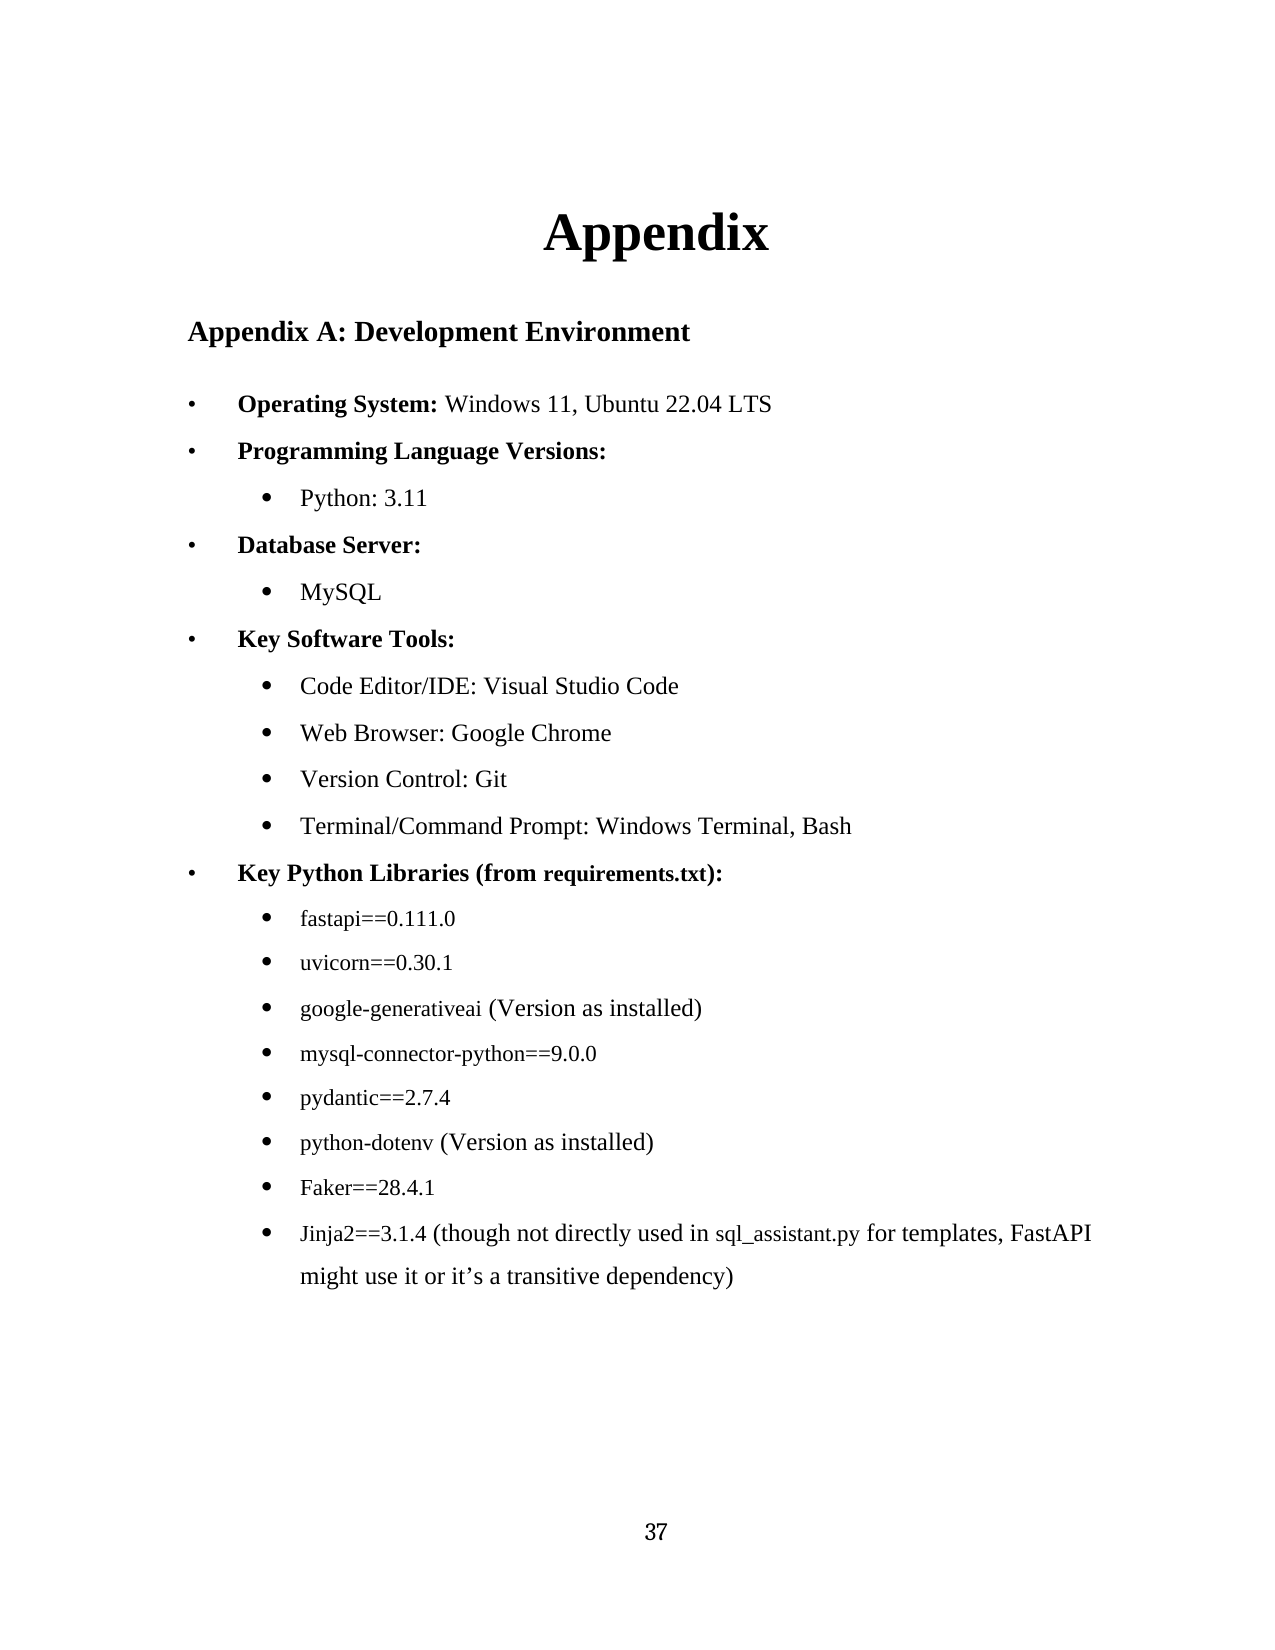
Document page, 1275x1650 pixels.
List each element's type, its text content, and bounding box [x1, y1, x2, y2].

list Key Python Libraries (from requirements.txt): [187, 858, 1125, 887]
list Web Browser: Google Chrome [262, 718, 1125, 746]
list MySQL [262, 577, 1125, 606]
list Database Server: [187, 530, 1125, 559]
list Code Editor/IDE: Visual Studio Code [262, 671, 1125, 699]
subtitle Appendix A: Development Environment [187, 314, 1125, 348]
list uvicorn==0.30.1 [262, 949, 1125, 976]
list Faker==28.4.1 [262, 1174, 1125, 1201]
list pydantic==2.7.4 [262, 1084, 1125, 1110]
list Programming Language Versions: [187, 436, 1125, 465]
list google-generativeai (Version as installed) [262, 993, 1125, 1022]
list python-dotenv (Version as installed) [262, 1127, 1125, 1156]
list Version Control: Git [262, 764, 1125, 793]
list Terminal/Command Prompt: Windows Terminal, Bash [262, 811, 1125, 840]
list Operating System: Windows 11, Ubuntu 22.04 LTS [187, 389, 1125, 418]
list Jinja2==3.1.4 (though not directly used in sql_assistant.py for templates, FastAPI might use it or it’s a transitive dependency) [262, 1218, 1125, 1290]
list Key Software Tools: [187, 624, 1125, 653]
list Python: 3.11 [262, 483, 1125, 512]
list mysql-connector-python==9.0.0 [262, 1040, 1125, 1067]
list fastapi==0.111.0 [262, 905, 1125, 932]
subtitle Appendix [187, 200, 1125, 262]
